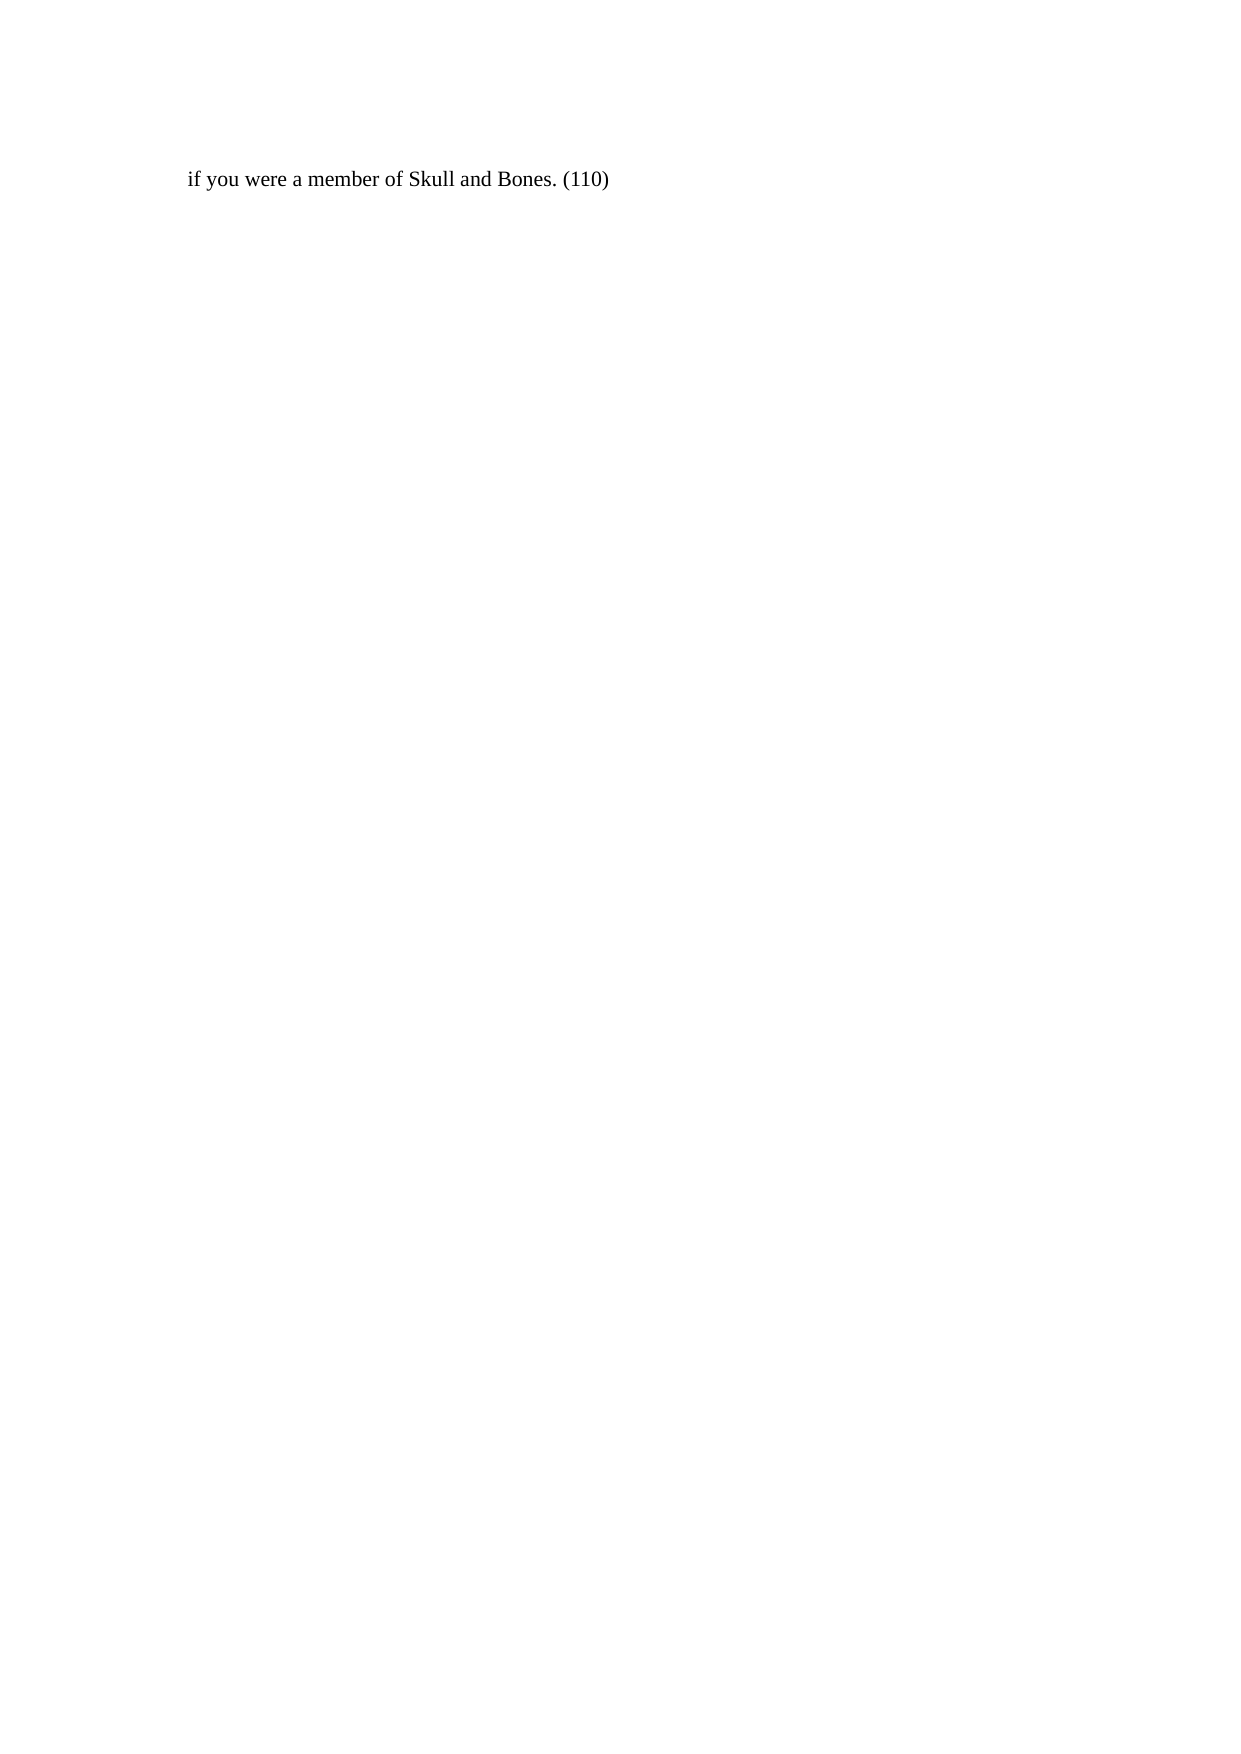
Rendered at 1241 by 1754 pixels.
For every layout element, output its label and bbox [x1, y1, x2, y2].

text [187, 162, 1053, 194]
